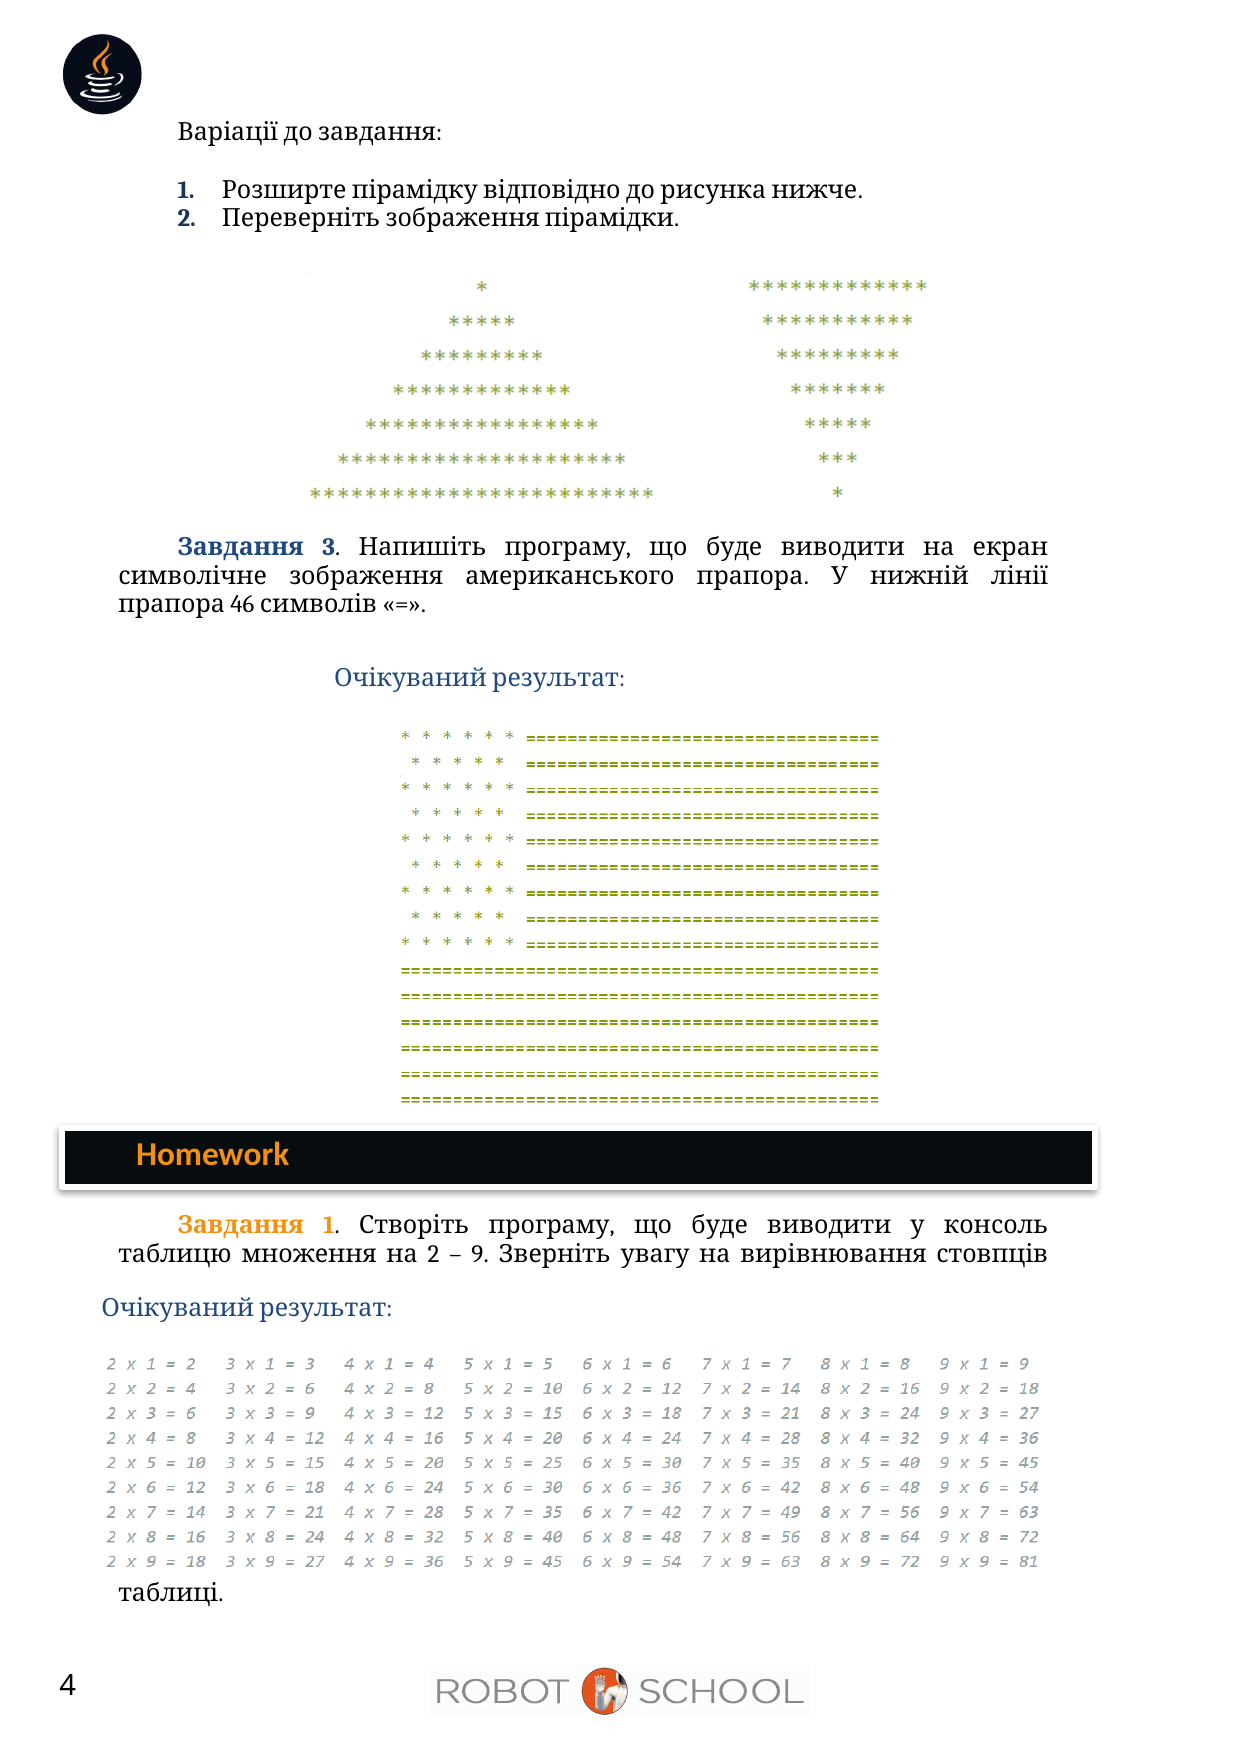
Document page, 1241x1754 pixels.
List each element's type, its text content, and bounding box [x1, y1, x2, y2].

picture [392, 721, 884, 1109]
picture [101, 1351, 1043, 1572]
picture [738, 271, 936, 504]
list Розширте пірамідку відповідно до рисунка нижче. [118, 176, 1048, 204]
picture [59, 29, 148, 119]
picture [430, 1665, 810, 1717]
text Завдання 3. Напишіть програму, що буде виводити на екран символічне зображення американського прапора. У нижній лінії прапора 46 символів «=». [118, 533, 1048, 619]
list Переверніть зображення пірамідки. [118, 204, 1048, 233]
text Варіації до завдання: [118, 118, 1048, 147]
picture [305, 273, 659, 504]
